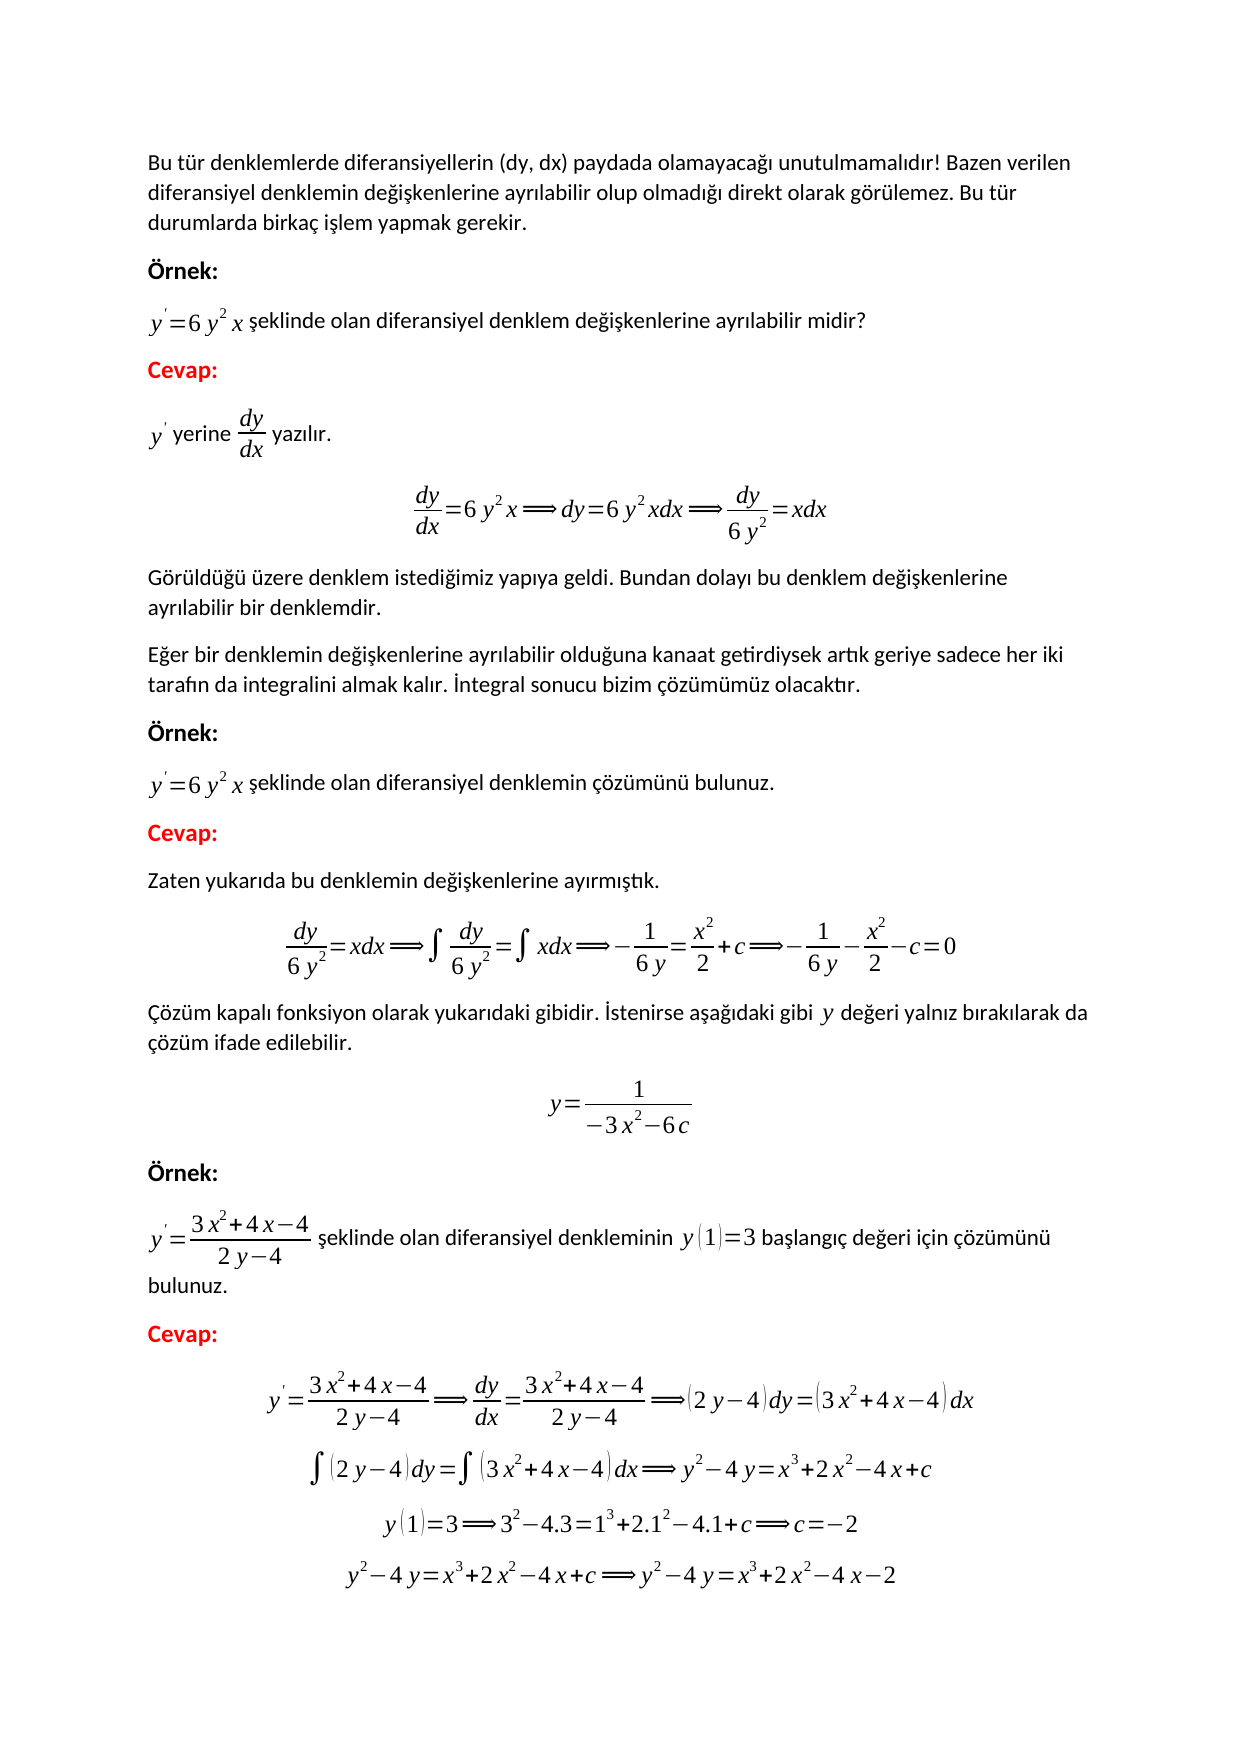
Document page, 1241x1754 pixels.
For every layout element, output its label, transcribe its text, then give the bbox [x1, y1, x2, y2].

text Çözüm kapalı fonksiyon olarak yukarıdaki gibidir. İstenirse aşağıdaki gibi değeri yalnız bırakılarak da çözüm ifade edilebilir. [148, 998, 1093, 1057]
text Cevap: [148, 354, 1093, 385]
text şeklinde olan diferansiyel denklem değişkenlerine ayrılabilir midir? [148, 304, 1093, 336]
text Bu tür denklemlerde diferansiyellerin (dy, dx) paydada olamayacağı unutulmamalıdır! Bazen verilen diferansiyel denklemin değişkenlerine ayrılabilir olup olmadığı direkt olarak görülemez. Bu tür durumlarda birkaç işlem yapmak gerekir. [148, 148, 1093, 236]
text Eğer bir denklemin değişkenlerine ayrılabilir olduğuna kanaat getirdiysek artık geriye sadece her iki tarafın da integralini almak kalır. İntegral sonucu bizim çözümümüz olacaktır. [148, 640, 1093, 698]
text yerine yazılır. [148, 404, 1093, 463]
text şeklinde olan diferansiyel denklemin çözümünü bulunuz. [148, 767, 1093, 798]
text şeklinde olan diferansiyel denkleminin başlangıç değeri için çözümünü bulunuz. [148, 1206, 1093, 1299]
text Örnek: [148, 1157, 1093, 1187]
text Zaten yukarıda bu denklemin değişkenlerine ayırmıştık. [148, 867, 1093, 894]
text Örnek: [148, 717, 1093, 748]
text Cevap: [148, 817, 1093, 847]
text Cevap: [148, 1318, 1093, 1348]
text Görüldüğü üzere denklem istediğimiz yapıya geldi. Bundan dolayı bu denklem değişkenlerine ayrılabilir bir denklemdir. [148, 563, 1093, 621]
text Örnek: [148, 255, 1093, 285]
